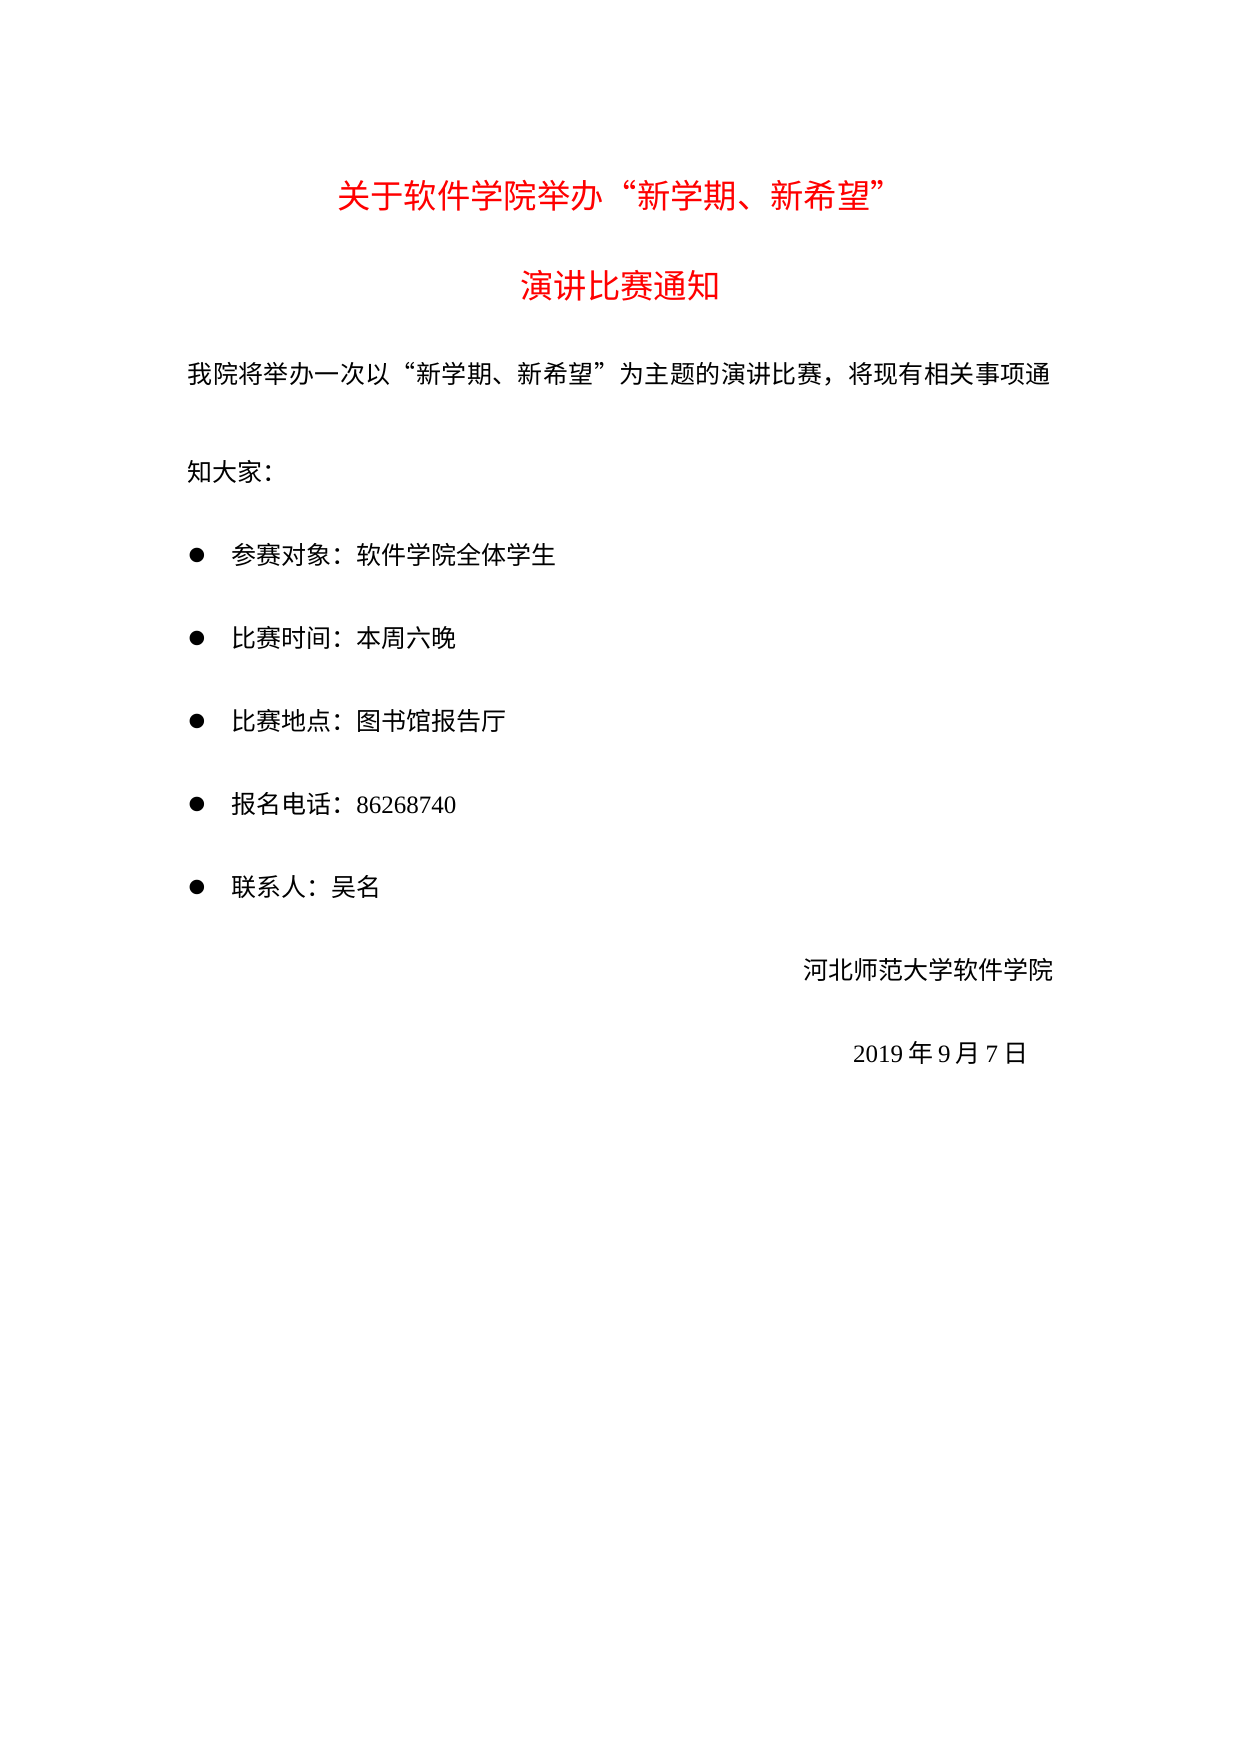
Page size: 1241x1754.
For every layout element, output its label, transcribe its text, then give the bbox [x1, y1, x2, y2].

list 联系人：吴名 [187, 853, 1053, 918]
text 演讲比赛通知 [187, 251, 1053, 316]
list 参赛对象：软件学院全体学生 [187, 521, 1053, 586]
list 报名电话：86268740 [187, 770, 1053, 835]
list 比赛时间：本周六晚 [187, 604, 1053, 669]
text 河北师范大学软件学院 [187, 936, 1053, 1001]
text 我院将举办一次以“新学期、新希望”为主题的演讲比赛，将现有相关事项通知大家： [187, 340, 1053, 503]
list 比赛地点：图书馆报告厅 [187, 687, 1053, 752]
text 2019年9月7日 [187, 1019, 1028, 1084]
text 关于软件学院举办“新学期、新希望” [187, 162, 1053, 227]
